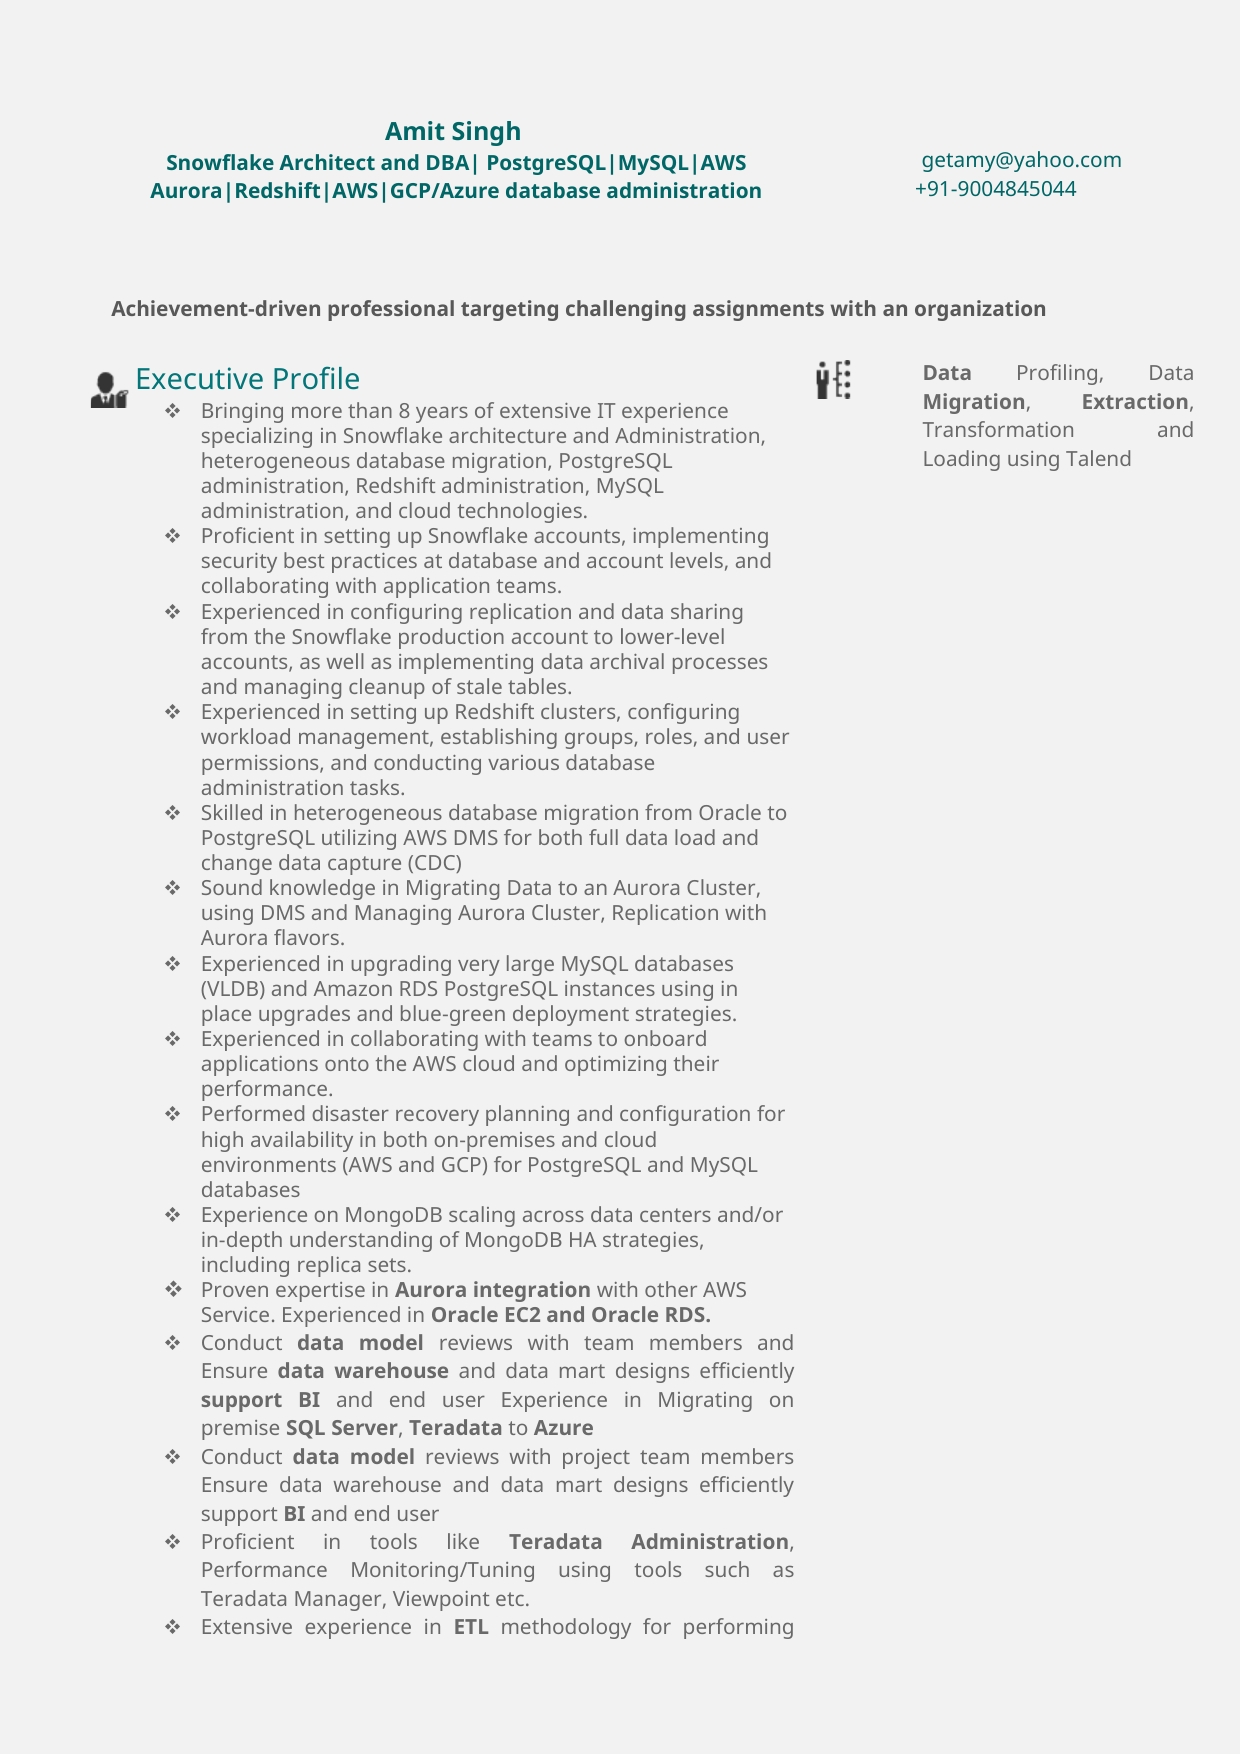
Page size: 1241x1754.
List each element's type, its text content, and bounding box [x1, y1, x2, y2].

picture [90, 370, 129, 408]
list Experience on MongoDB scaling across data centers and/or in-depth understanding of MongoDB HA strategies, including replica sets. [163, 1202, 795, 1278]
list Conduct data model reviews with project team members Ensure data warehouse and data mart designs efficiently support BI and end user [163, 1442, 795, 1527]
subtitle Achievement-driven professional targeting challenging assignments with an organization [111, 294, 1194, 323]
text Amit Singh [133, 114, 773, 148]
subtitle Snowflake Architect and DBA| PostgreSQL|MySQL|AWS Aurora|Redshift|AWS|GCP/Azure database administration [139, 148, 773, 205]
picture [815, 360, 854, 399]
list Proficient in tools like Teradata Administration, Performance Monitoring/Tuning using tools such as Teradata Manager, Viewpoint etc. [163, 1527, 795, 1612]
list Bringing more than 8 years of extensive IT experience specializing in Snowflake architecture and Administration, heterogeneous database migration, PostgreSQL administration, Redshift administration, MySQL administration, and cloud technologies. [163, 398, 795, 524]
text getamy@yahoo.com [921, 145, 1194, 174]
list Experienced in collaborating with teams to onboard applications onto the AWS cloud and optimizing their performance. [163, 1026, 795, 1102]
list Sound knowledge in Migrating Data to an Aurora Cluster, using DMS and Managing Aurora Cluster, Replication with Aurora flavors. [163, 876, 795, 951]
list Skilled in heterogeneous database migration from Oracle to PostgreSQL utilizing AWS DMS for both full data load and change data capture (CDC) [163, 800, 795, 876]
list Proficient in setting up Snowflake accounts, implementing security best practices at database and account levels, and collaborating with application teams. [163, 524, 795, 599]
list Performed disaster recovery planning and configuration for high availability in both on-premises and cloud environments (AWS and GCP) for PostgreSQL and MySQL databases [163, 1102, 795, 1202]
list Extensive experience in ETL methodology for performing Data Profiling, Data Migration, Extraction, Transformation and Loading using Talend [885, 358, 1194, 472]
list Proven expertise in Aurora integration with other AWS Service. Experienced in Oracle EC2 and Oracle RDS. [163, 1278, 795, 1328]
list Conduct data model reviews with team members and Ensure data warehouse and data mart designs efficiently support BI and end user Experience in Migrating on premise SQL Server, Teradata to Azure [163, 1328, 795, 1442]
list Extensive experience in ETL methodology for performing Data Profiling, Data Migration, Extraction, Transformation and Loading using Talend [163, 1612, 795, 1641]
list Experienced in configuring replication and data sharing from the Snowflake production account to lower-level accounts, as well as implementing data archival processes and managing cleanup of stale tables. [163, 599, 795, 699]
text Executive Profile [135, 358, 795, 398]
list Experienced in setting up Redshift clusters, configuring workload management, establishing groups, roles, and user permissions, and conducting various database administration tasks. [163, 700, 795, 800]
list Experienced in upgrading very large MySQL databases (VLDB) and Amazon RDS PostgreSQL instances using in place upgrades and blue-green deployment strategies. [163, 951, 795, 1026]
text +91-9004845044 [915, 174, 1194, 202]
